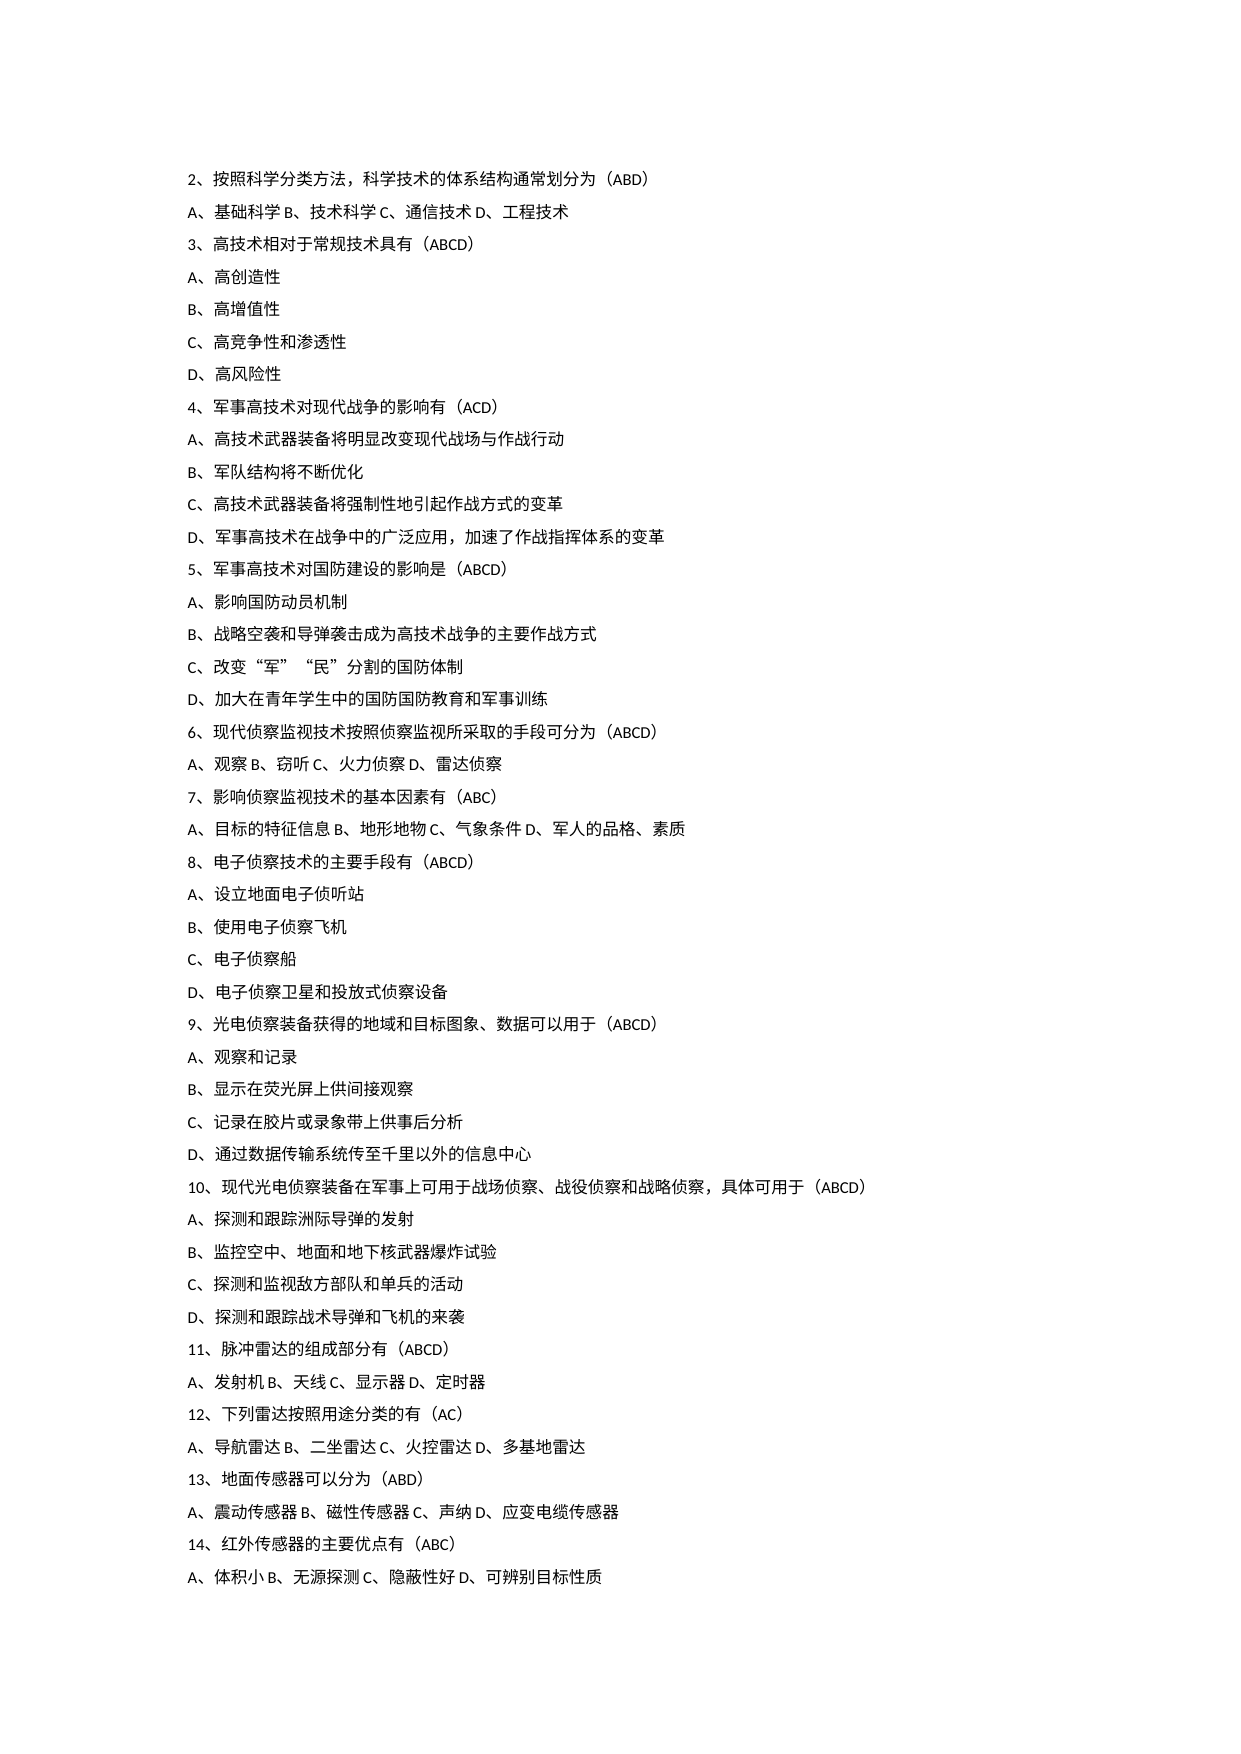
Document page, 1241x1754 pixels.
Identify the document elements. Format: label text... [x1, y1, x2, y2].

text D、加大在青年学生中的国防国防教育和军事训练 [187, 682, 1053, 714]
text B、战略空袭和导弹袭击成为高技术战争的主要作战方式 [187, 617, 1053, 649]
text 12、下列雷达按照用途分类的有（AC） [187, 1397, 1053, 1429]
text D、探测和跟踪战术导弹和飞机的来袭 [187, 1299, 1053, 1332]
text A、探测和跟踪洲际导弹的发射 [187, 1202, 1053, 1234]
text D、通过数据传输系统传至千里以外的信息中心 [187, 1137, 1053, 1169]
text 7、影响侦察监视技术的基本因素有（ABC） [187, 779, 1053, 812]
text A、影响国防动员机制 [187, 584, 1053, 617]
text A、观察B、窃听C、火力侦察D、雷达侦察 [187, 747, 1053, 779]
text C、电子侦察船 [187, 942, 1053, 974]
text 11、脉冲雷达的组成部分有（ABCD） [187, 1332, 1053, 1364]
text C、高技术武器装备将强制性地引起作战方式的变革 [187, 487, 1053, 519]
text 5、军事高技术对国防建设的影响是（ABCD） [187, 552, 1053, 584]
text D、电子侦察卫星和投放式侦察设备 [187, 974, 1053, 1007]
text A、设立地面电子侦听站 [187, 877, 1053, 909]
text B、高增值性 [187, 292, 1053, 324]
text 3、高技术相对于常规技术具有（ABCD） [187, 227, 1053, 259]
text B、监控空中、地面和地下核武器爆炸试验 [187, 1234, 1053, 1267]
text A、体积小B、无源探测C、隐蔽性好D、可辨别目标性质 [187, 1559, 1053, 1592]
text A、观察和记录 [187, 1039, 1053, 1072]
text 6、现代侦察监视技术按照侦察监视所采取的手段可分为（ABCD） [187, 714, 1053, 747]
text D、军事高技术在战争中的广泛应用，加速了作战指挥体系的变革 [187, 519, 1053, 552]
text 14、红外传感器的主要优点有（ABC） [187, 1527, 1053, 1559]
text A、高技术武器装备将明显改变现代战场与作战行动 [187, 422, 1053, 454]
text A、震动传感器B、磁性传感器C、声纳D、应变电缆传感器 [187, 1494, 1053, 1527]
text A、高创造性 [187, 259, 1053, 292]
text D、高风险性 [187, 357, 1053, 389]
text C、高竞争性和渗透性 [187, 324, 1053, 357]
text C、改变“军”“民”分割的国防体制 [187, 649, 1053, 682]
text 8、电子侦察技术的主要手段有（ABCD） [187, 844, 1053, 877]
text B、军队结构将不断优化 [187, 454, 1053, 487]
text 10、现代光电侦察装备在军事上可用于战场侦察、战役侦察和战略侦察，具体可用于（ABCD） [187, 1169, 1053, 1202]
text C、探测和监视敌方部队和单兵的活动 [187, 1267, 1053, 1299]
text 2、按照科学分类方法，科学技术的体系结构通常划分为（ABD） [187, 162, 1053, 194]
text C、记录在胶片或录象带上供事后分析 [187, 1104, 1053, 1137]
text 4、军事高技术对现代战争的影响有（ACD） [187, 389, 1053, 422]
text A、导航雷达B、二坐雷达C、火控雷达D、多基地雷达 [187, 1429, 1053, 1462]
text B、使用电子侦察飞机 [187, 909, 1053, 942]
text B、显示在荧光屏上供间接观察 [187, 1072, 1053, 1104]
text A、目标的特征信息B、地形地物C、气象条件D、军人的品格、素质 [187, 812, 1053, 844]
text 13、地面传感器可以分为（ABD） [187, 1462, 1053, 1494]
text A、发射机B、天线C、显示器D、定时器 [187, 1364, 1053, 1397]
text A、基础科学B、技术科学C、通信技术D、工程技术 [187, 194, 1053, 227]
text 9、光电侦察装备获得的地域和目标图象、数据可以用于（ABCD） [187, 1007, 1053, 1039]
